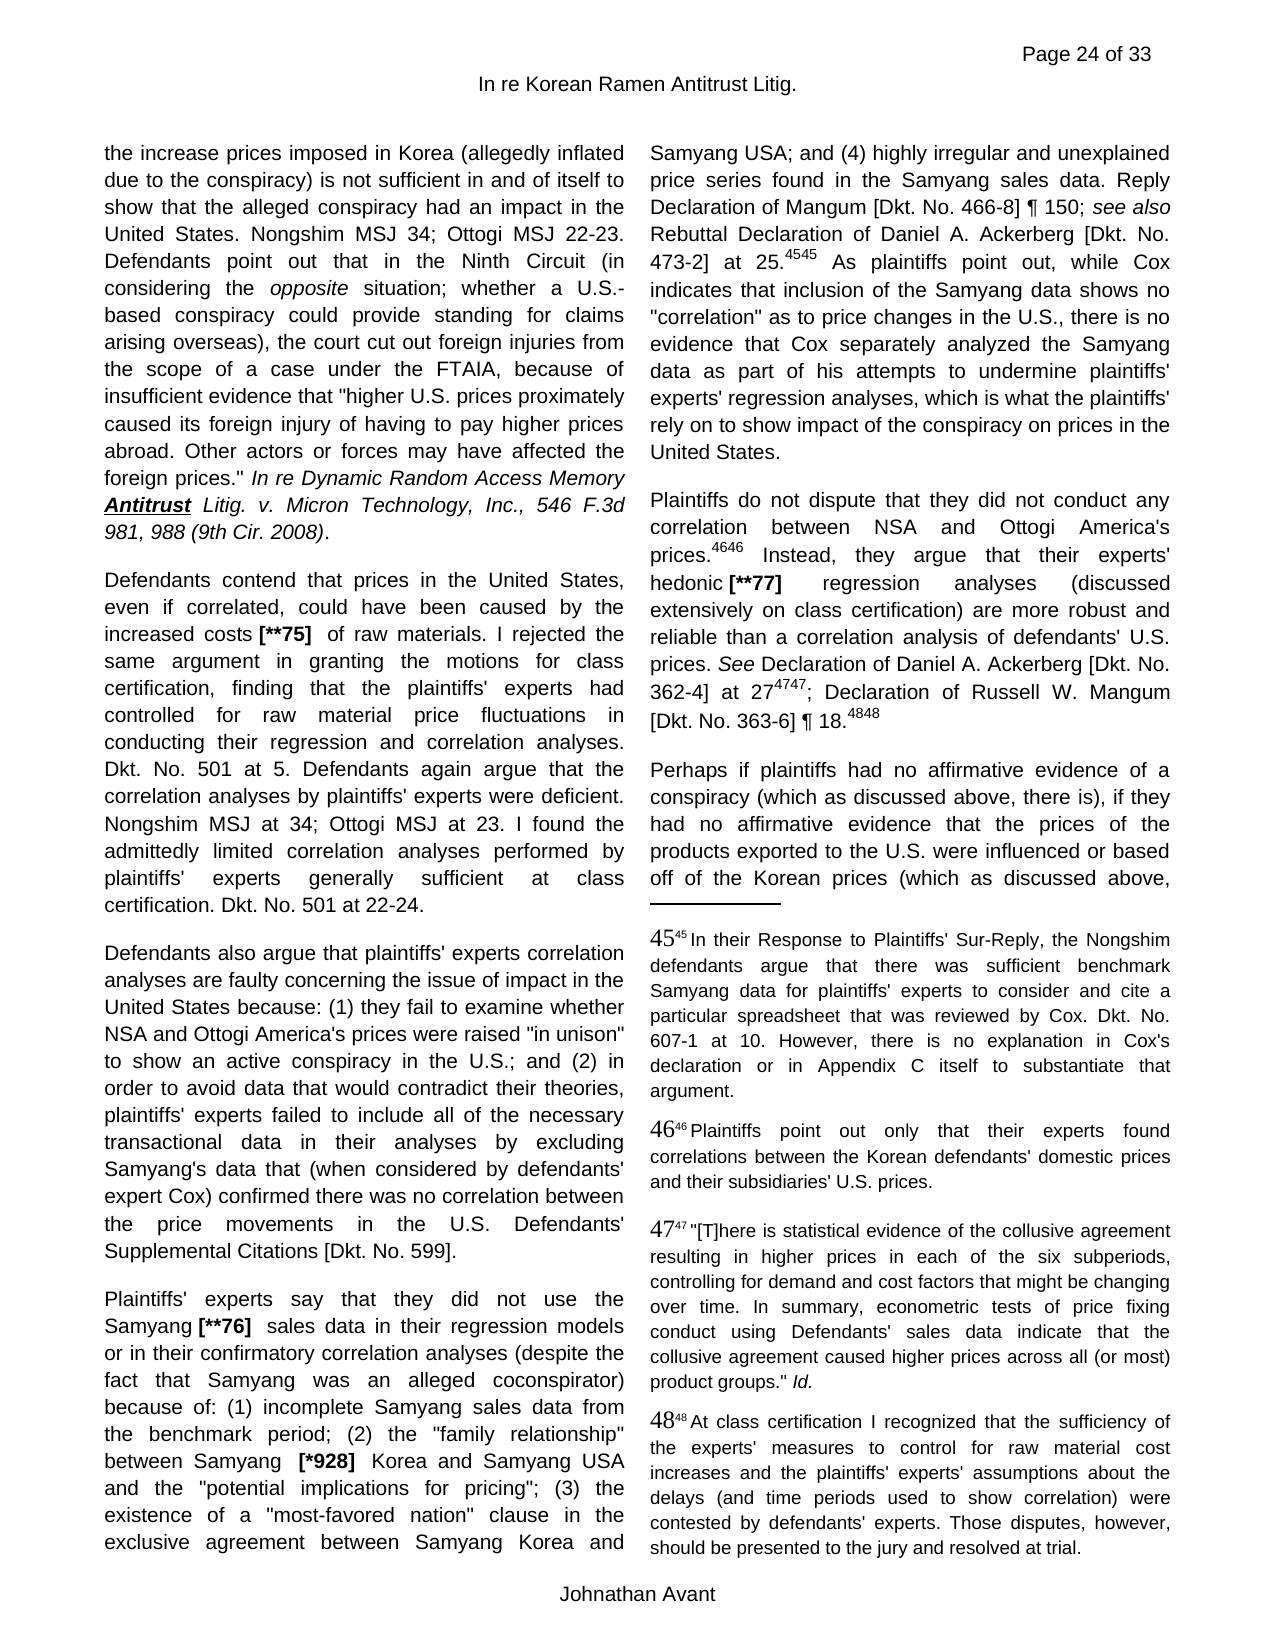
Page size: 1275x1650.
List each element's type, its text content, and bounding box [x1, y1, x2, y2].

text Perhaps if plaintiffs had no affirmative evidence of a conspiracy (which as discussed above, there is), if they had no affirmative evidence that the prices of the products exported to the U.S. were influenced or based off of the Korean prices (which as discussed above, there is), if there was no evidence of control or input from Korea in the activities of the American subsidiaries (which as discussed above, there is), and if there was no evidence from plaintiffs' experts' regression models showing artificially high prices in the U.S. (which there is, even though the assumptions in those models provide ripe grounds for dispute), then the failure of plaintiffs' experts to conduct a correlation analysis between prices charged by NSA and Ottogi America might be more problematic. On this record, and for purposes of summary judgment, it is not. [650, 754, 1171, 890]
text Plaintiffs' experts say that they did not use the Samyang [**76] sales data in their regression models or in their confirmatory correlation analyses (despite the fact that Samyang was an alleged coconspirator) because of: (1) incomplete Samyang sales data from the benchmark period; (2) the "family relationship" between Samyang [*928] Korea and Samyang USA and the "potential implications for pricing"; (3) the existence of a "most-favored nation" clause in the exclusive agreement between Samyang Korea and Samyang USA; and (4) highly irregular and unexplained price series found in the Samyang sales data. Reply Declaration of Mangum [Dkt. No. 466-8] ¶ 150; see also Rebuttal Declaration of Daniel A. Ackerberg [Dkt. No. 473-2] at 25.45 As plaintiffs point out, while Cox indicates that inclusion of the Samyang data shows no "correlation" as to price changes in the U.S., there is no evidence that Cox separately analyzed the Samyang data as part of his attempts to undermine plaintiffs' experts' regression analyses, which is what the plaintiffs' rely on to show impact of the conspiracy on prices in the United States. [650, 137, 1171, 464]
text Plaintiffs' experts say that they did not use the Samyang [**76] sales data in their regression models or in their confirmatory correlation analyses (despite the fact that Samyang was an alleged coconspirator) because of: (1) incomplete Samyang sales data from the benchmark period; (2) the "family relationship" between Samyang [*928] Korea and Samyang USA and the "potential implications for pricing"; (3) the existence of a "most-favored nation" clause in the exclusive agreement between Samyang Korea and Samyang USA; and (4) highly irregular and unexplained price series found in the Samyang sales data. Reply Declaration of Mangum [Dkt. No. 466-8] ¶ 150; see also Rebuttal Declaration of Daniel A. Ackerberg [Dkt. No. 473-2] at 25.45 As plaintiffs point out, while Cox indicates that inclusion of the Samyang data shows no "correlation" as to price changes in the U.S., there is no evidence that Cox separately analyzed the Samyang data as part of his attempts to undermine plaintiffs' experts' regression analyses, which is what the plaintiffs' rely on to show impact of the conspiracy on prices in the United States. [104, 1283, 625, 1554]
text Defendants also argue that plaintiffs' experts correlation analyses are faulty concerning the issue of impact in the United States because: (1) they fail to examine whether NSA and Ottogi America's prices were raised "in unison" to show an active conspiracy in the U.S.; and (2) in order to avoid data that would contradict their theories, plaintiffs' experts failed to include all of the necessary transactional data in their analyses by excluding Samyang's data that (when considered by defendants' expert Cox) confirmed there was no correlation between the price movements in the U.S. Defendants' Supplemental Citations [Dkt. No. 599]. [104, 937, 625, 1262]
text Defendants contend that prices in the United States, even if correlated, could have been caused by the increased costs [**75] of raw materials. I rejected the same argument in granting the motions for class certification, finding that the plaintiffs' experts had controlled for raw material price fluctuations in conducting their regression and correlation analyses. Dkt. No. 501 at 5. Defendants again argue that the correlation analyses by plaintiffs' experts were deficient. Nongshim MSJ at 34; Ottogi MSJ at 23. I found the admittedly limited correlation analyses performed by plaintiffs' experts generally sufficient at class certification. Dkt. No. 501 at 22-24. [104, 564, 625, 917]
text Plaintiffs do not dispute that they did not conduct any correlation between NSA and Ottogi America's prices.46 Instead, they argue that their experts' hedonic [**77] regression analyses (discussed extensively on class certification) are more robust and reliable than a correlation analysis of defendants' U.S. prices. See Declaration of Daniel A. Ackerberg [Dkt. No. 362-4] at 2747; Declaration of Russell W. Mangum [Dkt. No. 363-6] ¶ 18.48 [650, 485, 1171, 734]
